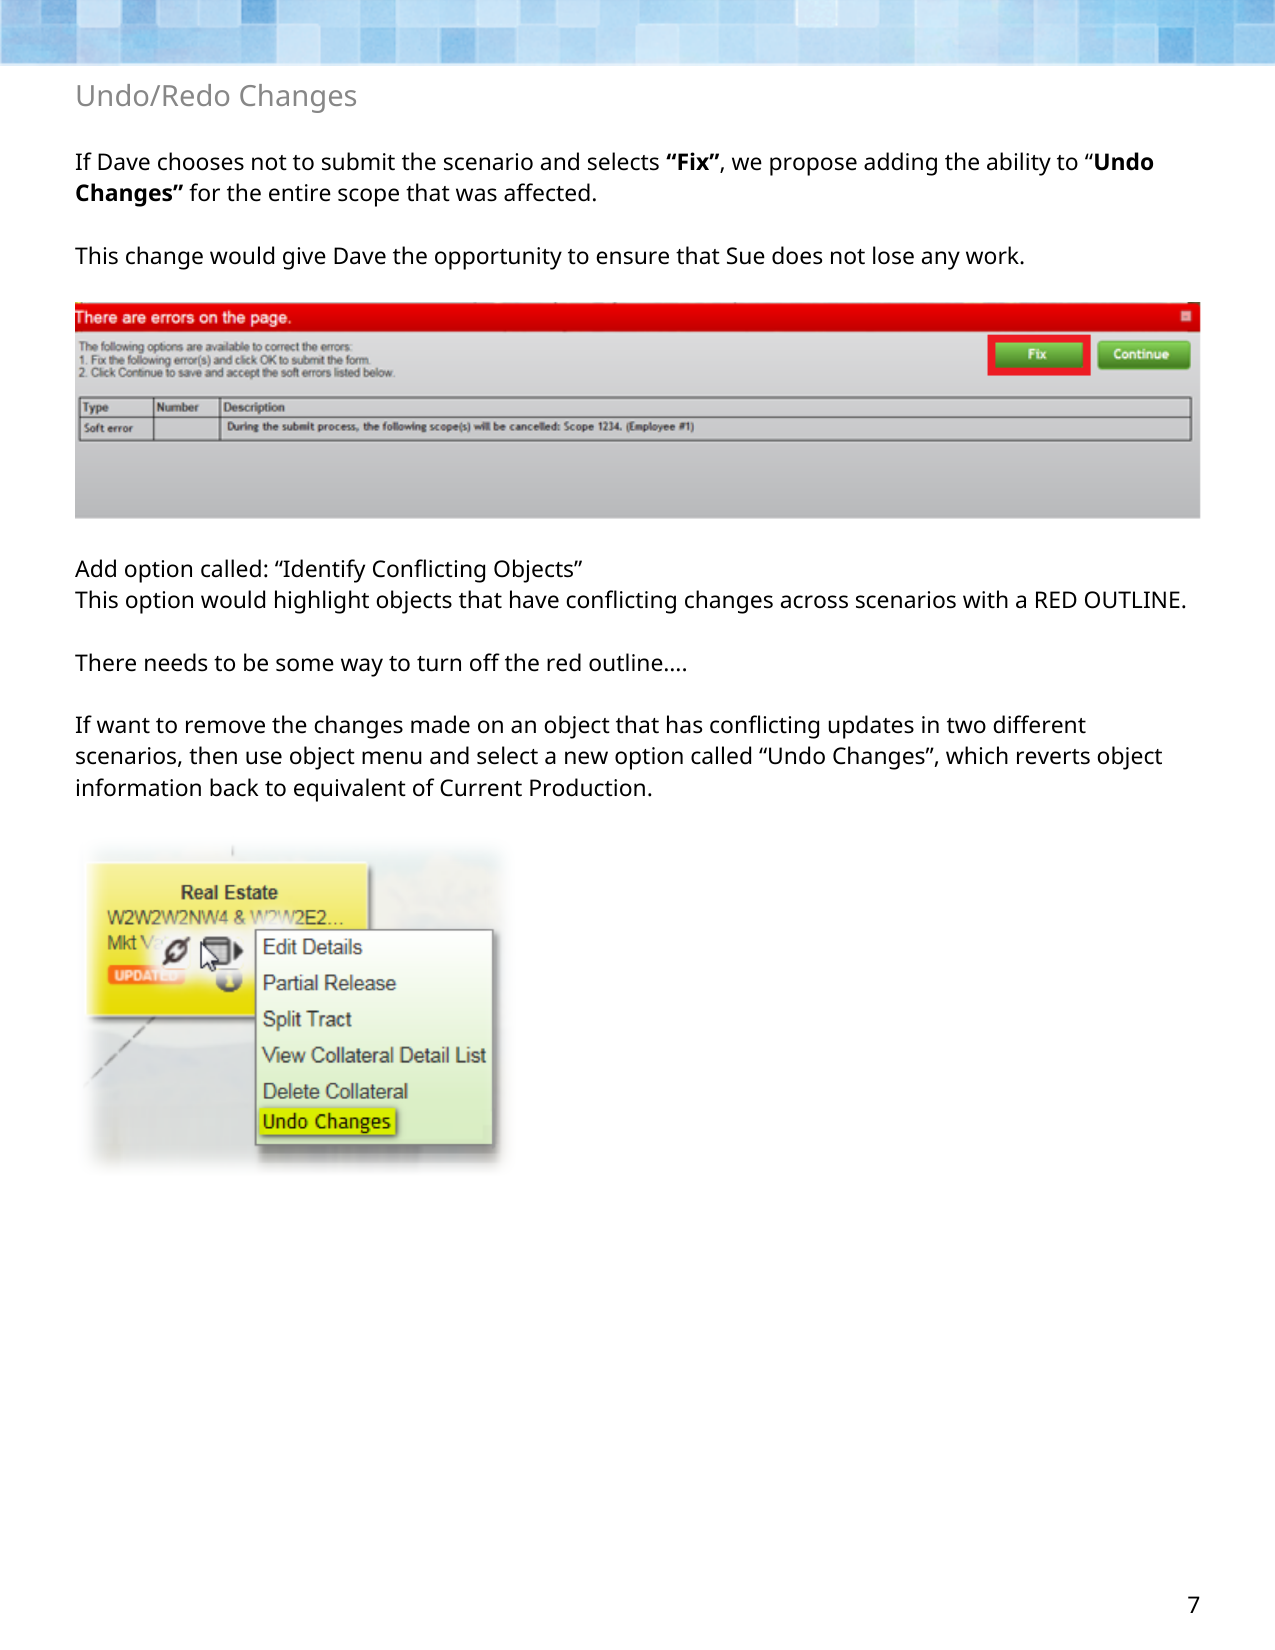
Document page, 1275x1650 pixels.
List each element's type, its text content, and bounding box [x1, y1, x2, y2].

text If Dave chooses not to submit the scenario and selects “Fix”, we propose adding the ability to “Undo Changes” for the entire scope that was affected. [75, 146, 1200, 208]
picture [75, 302, 1202, 522]
text If want to remove the changes made on an object that has conflicting updates in two different scenarios, then use object menu and select a new option called “Undo Changes”, which reverts object information back to equivalent of Current Production. [75, 709, 1200, 803]
picture [0, 0, 1275, 66]
text There needs to be some way to turn off the red outline…. [75, 647, 1200, 678]
text This change would give Dave the opportunity to ensure that Sue does not lose any work. [75, 240, 1200, 271]
title Undo/Redo Changes [75, 75, 1200, 115]
text Add option called: “Identify Conflicting Objects” [75, 553, 1200, 584]
picture [105, 863, 489, 1151]
text This option would highlight objects that have conflicting changes across scenarios with a RED OUTLINE. [75, 584, 1200, 615]
